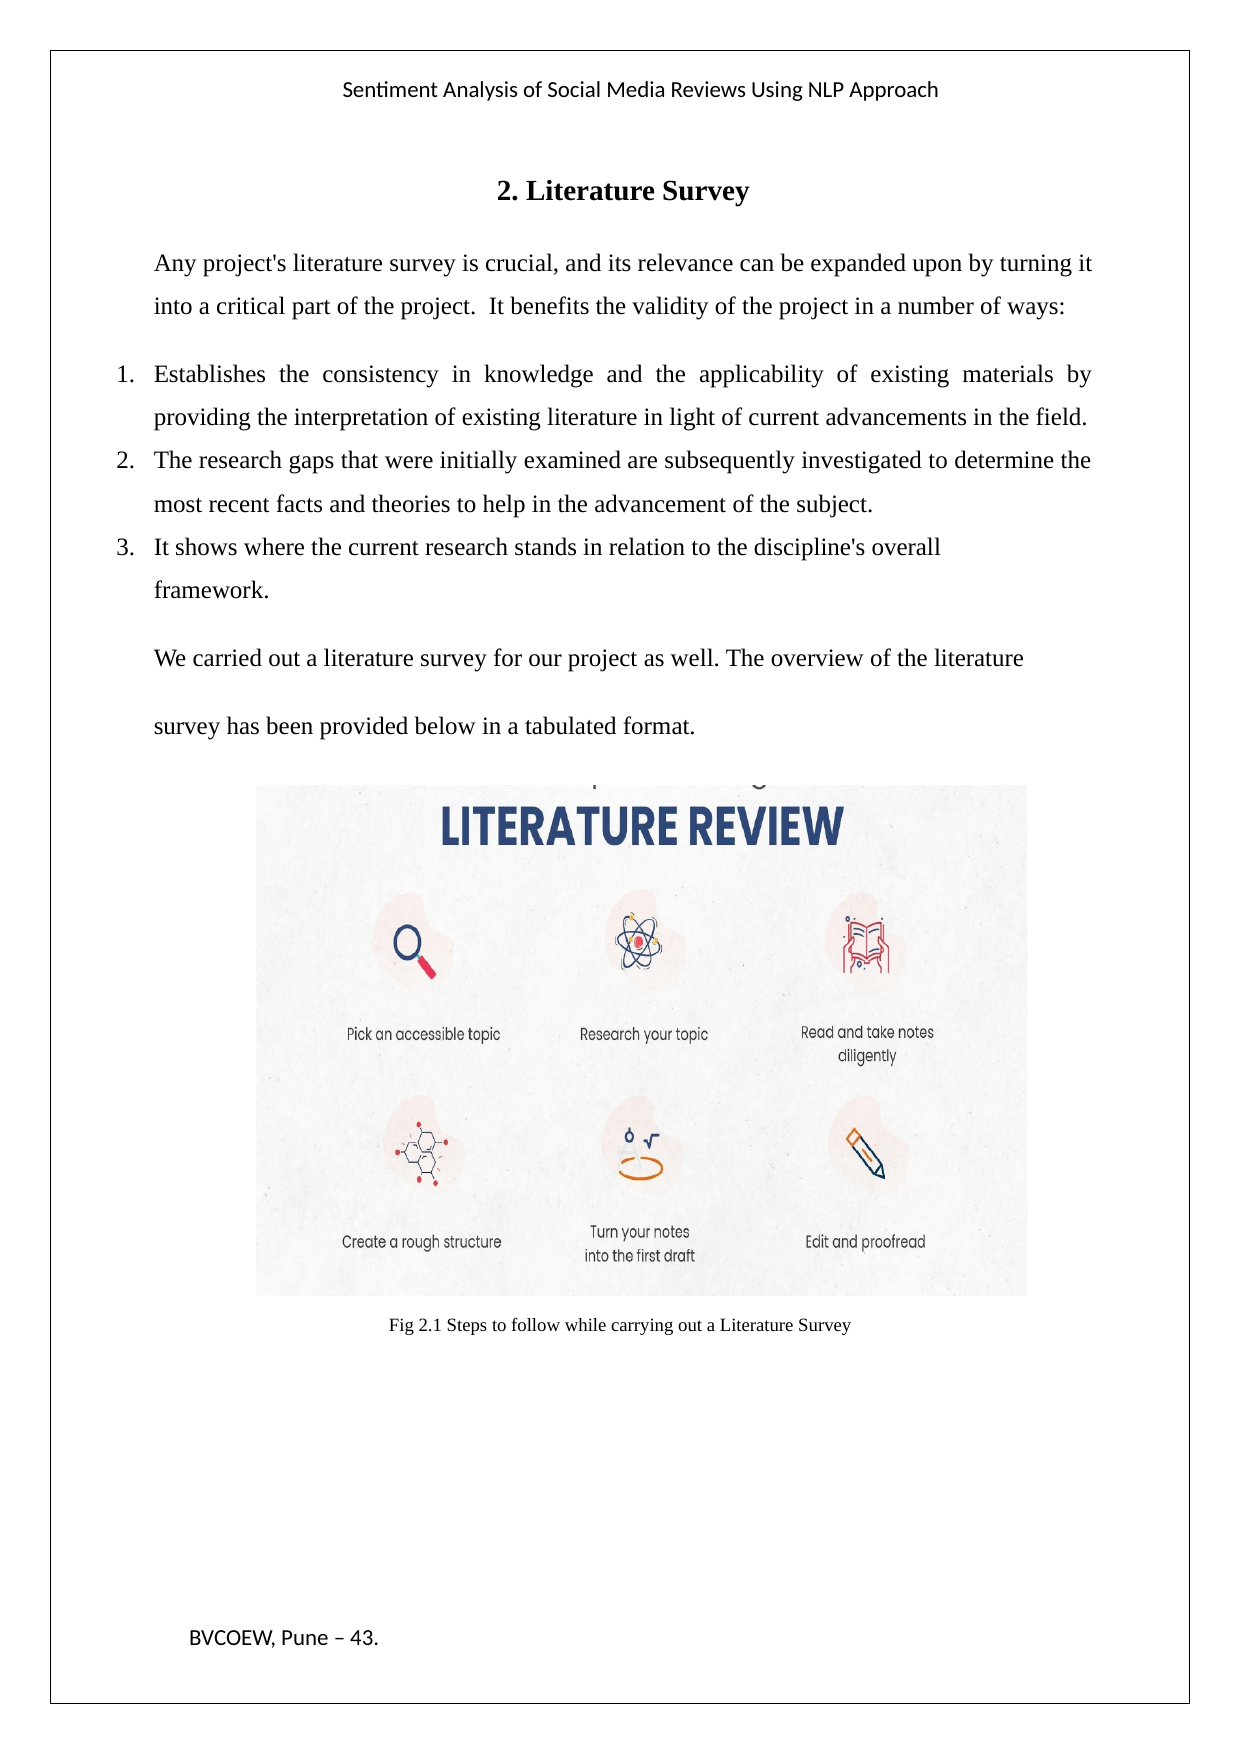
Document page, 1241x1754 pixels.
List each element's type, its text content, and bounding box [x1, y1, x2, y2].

text survey has been provided below in a tabulated format. [153, 711, 1093, 740]
list It shows where the current research stands in relation to the discipline's overall [116, 532, 1093, 561]
list The research gaps that were initially examined are subsequently investigated to determine the most recent facts and theories to help in the advancement of the subject. [116, 446, 1093, 517]
text 2. Literature Survey [153, 173, 1093, 206]
text We carried out a literature survey for our project as well. The overview of the literature [153, 643, 1093, 672]
list framework. [153, 575, 1093, 604]
list Establishes the consistency in knowledge and the applicability of existing materials by providing the interpretation of existing literature in light of current advancements in the field. [116, 359, 1093, 431]
text Any project's literature survey is crucial, and its relevance can be expanded upon by turning it into a critical part of the project. It benefits the validity of the project in a number of ways: [153, 248, 1093, 320]
picture [256, 785, 1028, 1296]
